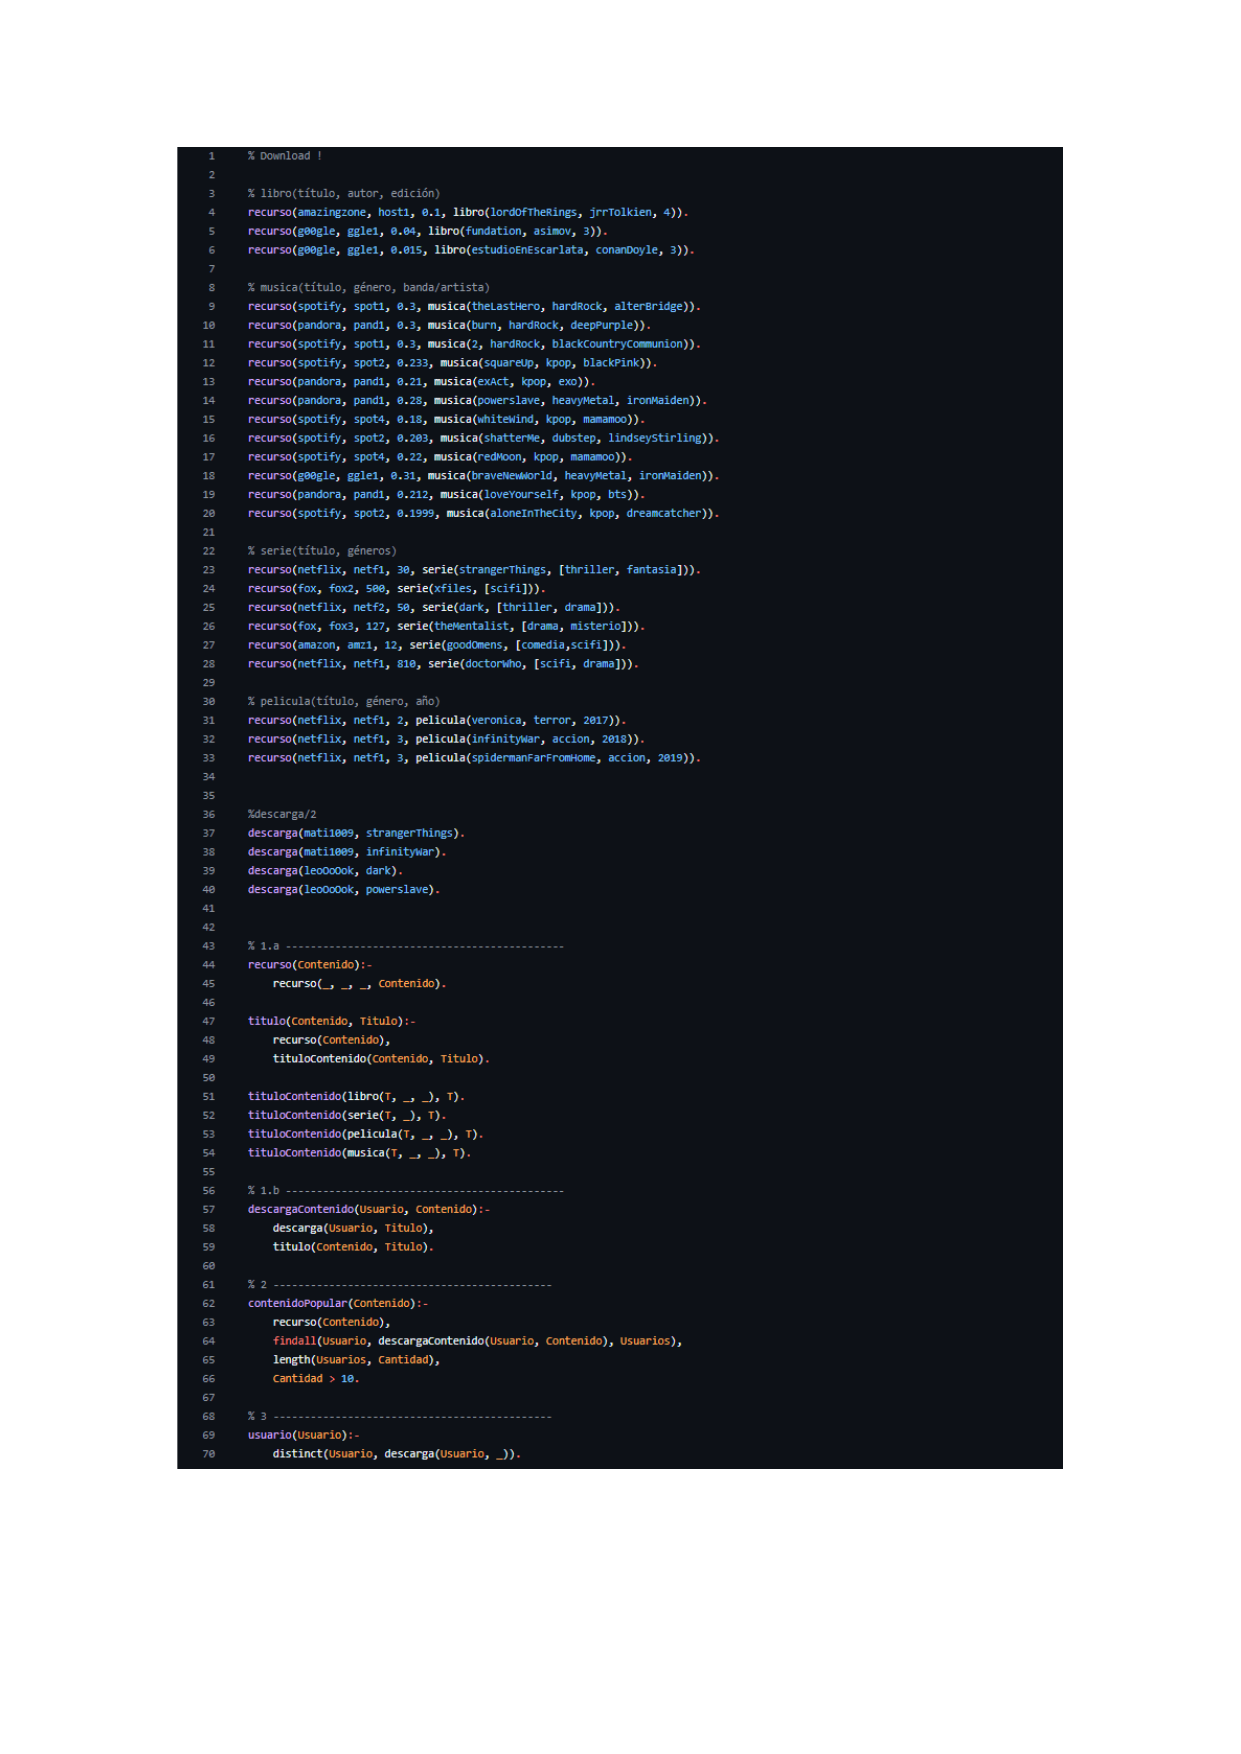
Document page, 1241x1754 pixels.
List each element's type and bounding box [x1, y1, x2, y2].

picture [177, 147, 1063, 1469]
